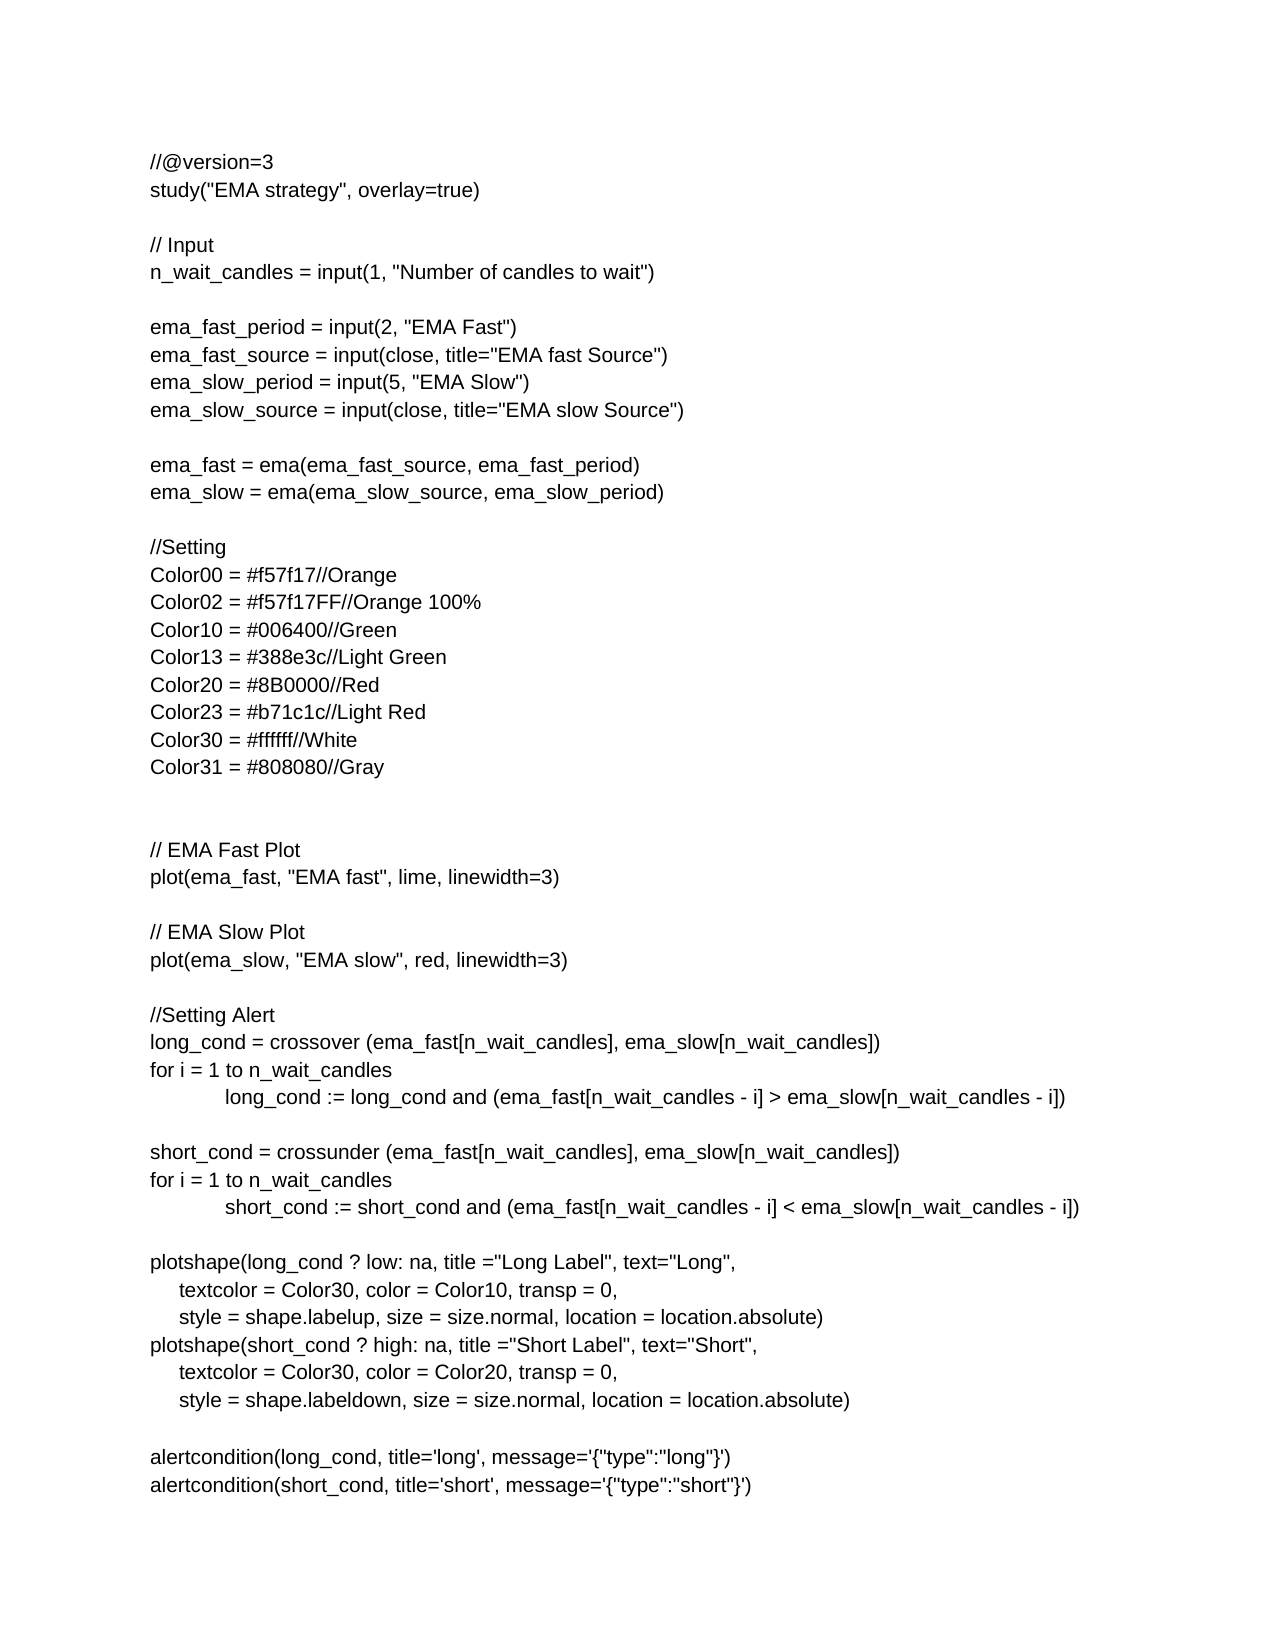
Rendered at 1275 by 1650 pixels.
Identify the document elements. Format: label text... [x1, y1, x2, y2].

text short_cond = crossunder (ema_fast[n_wait_candles], ema_slow[n_wait_candles]) [150, 1140, 1125, 1164]
text Color31 = #808080//Gray [150, 755, 1125, 779]
text study("EMA strategy", overlay=true) [150, 177, 1125, 201]
text //@version=3 [150, 150, 1125, 174]
text Color30 = #ffffff//White [150, 727, 1125, 751]
text plot(ema_fast, "EMA fast", lime, linewidth=3) [150, 865, 1125, 889]
text style = shape.labelup, size = size.normal, location = location.absolute) [150, 1305, 1125, 1329]
text Color20 = #8B0000//Red [150, 672, 1125, 696]
text ema_slow = ema(ema_slow_source, ema_slow_period) [150, 480, 1125, 504]
text // Input [150, 232, 1125, 256]
text // EMA Slow Plot [150, 920, 1125, 944]
text //Setting [150, 535, 1125, 559]
text style = shape.labeldown, size = size.normal, location = location.absolute) [150, 1387, 1125, 1411]
text long_cond := long_cond and (ema_fast[n_wait_candles - i] > ema_slow[n_wait_candles - i]) [150, 1085, 1125, 1109]
text Color10 = #006400//Green [150, 617, 1125, 641]
text for i = 1 to n_wait_candles [150, 1167, 1125, 1191]
text alertcondition(short_cond, title='short', message='{"type":"short"}') [150, 1473, 1125, 1497]
text // EMA Fast Plot [150, 837, 1125, 861]
text long_cond = crossover (ema_fast[n_wait_candles], ema_slow[n_wait_candles]) [150, 1030, 1125, 1054]
text plotshape(long_cond ? low: na, title ="Long Label", text="Long", [150, 1250, 1125, 1274]
text textcolor = Color30, color = Color20, transp = 0, [150, 1360, 1125, 1384]
text for i = 1 to n_wait_candles [150, 1057, 1125, 1081]
text plot(ema_slow, "EMA slow", red, linewidth=3) [150, 947, 1125, 971]
text short_cond := short_cond and (ema_fast[n_wait_candles - i] < ema_slow[n_wait_candles - i]) [150, 1195, 1125, 1219]
text Color00 = #f57f17//Orange [150, 562, 1125, 586]
text textcolor = Color30, color = Color10, transp = 0, [150, 1277, 1125, 1301]
text ema_fast = ema(ema_fast_source, ema_fast_period) [150, 452, 1125, 476]
text ema_slow_source = input(close, title="EMA slow Source") [150, 397, 1125, 421]
text ema_slow_period = input(5, "EMA Slow") [150, 370, 1125, 394]
text alertcondition(long_cond, title='long', message='{"type":"long"}') [150, 1445, 1125, 1469]
text ema_fast_period = input(2, "EMA Fast") [150, 315, 1125, 339]
text n_wait_candles = input(1, "Number of candles to wait") [150, 260, 1125, 284]
text Color13 = #388e3c//Light Green [150, 645, 1125, 669]
text Color23 = #b71c1c//Light Red [150, 700, 1125, 724]
text plotshape(short_cond ? high: na, title ="Short Label", text="Short", [150, 1332, 1125, 1356]
text Color02 = #f57f17FF//Orange 100% [150, 590, 1125, 614]
text //Setting Alert [150, 1002, 1125, 1026]
text ema_fast_source = input(close, title="EMA fast Source") [150, 342, 1125, 366]
